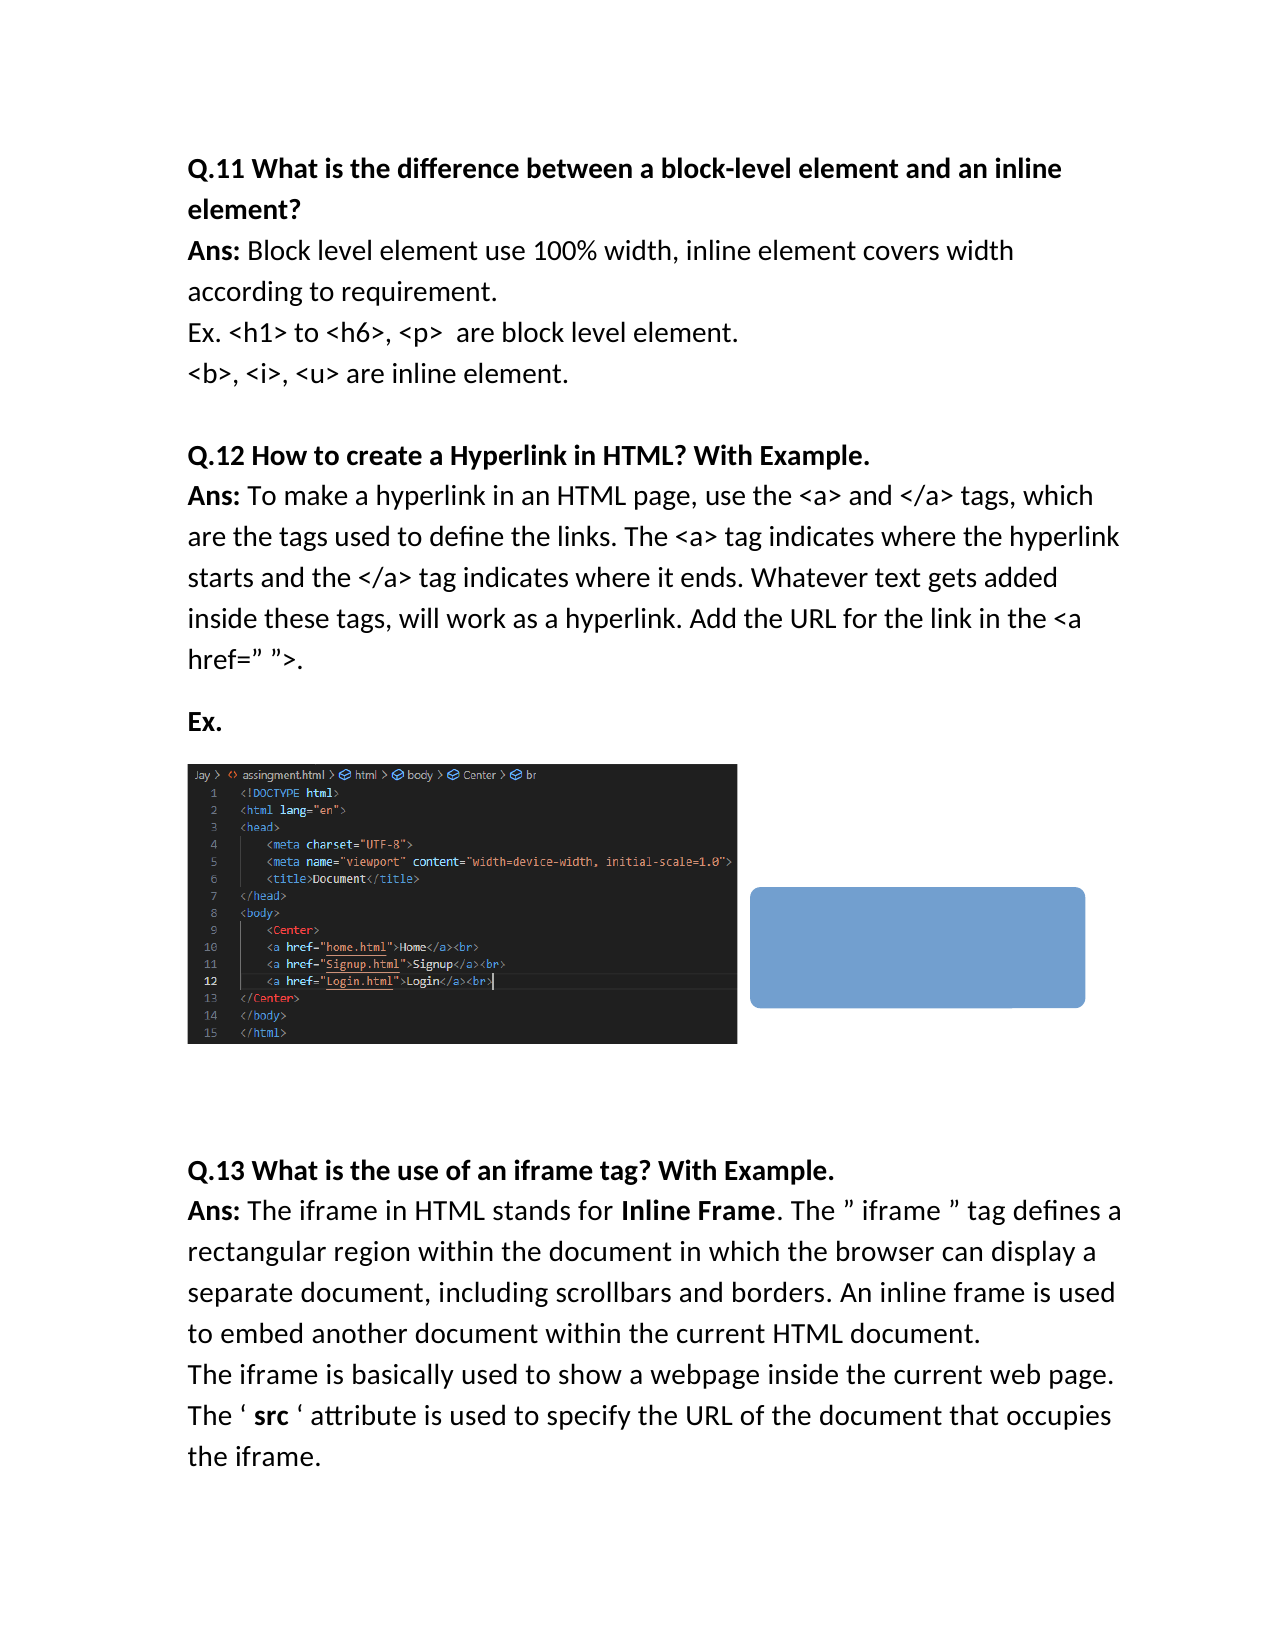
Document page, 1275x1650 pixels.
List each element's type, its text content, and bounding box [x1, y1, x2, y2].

text The iframe is basically used to show a webpage inside the current web page. The ‘ src ‘ attribute is used to specify the URL of the document that occupies the iframe. [187, 1356, 1125, 1474]
text Q.13 What is the use of an iframe tag? With Example. [187, 1152, 1125, 1187]
text Ans: Block level element use 100% width, inline element covers width according to requirement. [187, 232, 1125, 308]
text Ex. [187, 703, 1125, 739]
text Ex. <h1> to <h6>, <p> are block level element. [187, 314, 1125, 349]
picture [187, 764, 738, 1044]
text Q.12 How to create a Hyperlink in HTML? With Example. [187, 437, 1125, 472]
text <b>, <i>, <u> are inline element. [187, 355, 1125, 390]
text Q.11 What is the difference between a block-level element and an inline element? [187, 150, 1125, 227]
text Ans: The iframe in HTML stands for Inline Frame. The ” iframe ” tag defines a rectangular region within the document in which the browser can display a separate document, including scrollbars and borders. An inline frame is used to embed another document within the current HTML document. [187, 1192, 1125, 1351]
